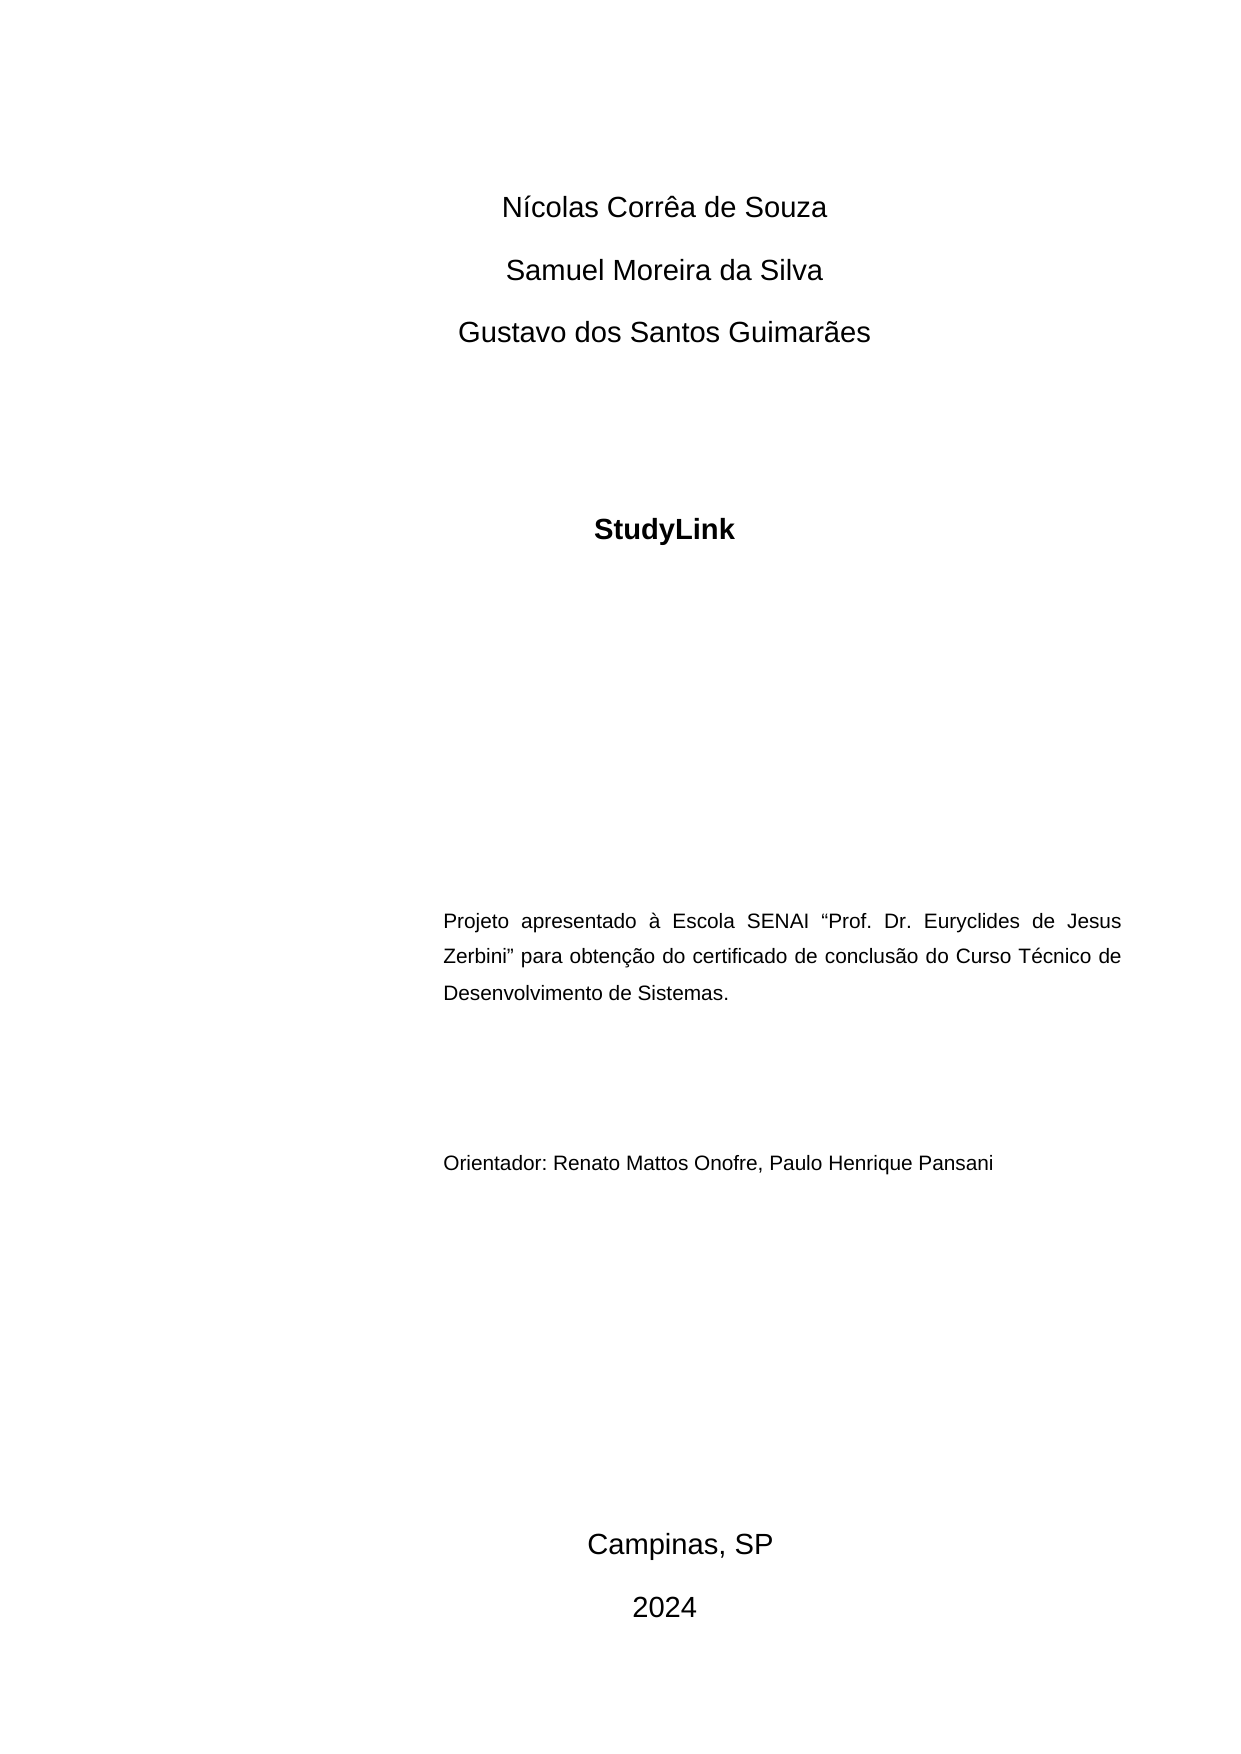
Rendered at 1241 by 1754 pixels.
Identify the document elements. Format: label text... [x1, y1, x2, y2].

text 2024 [207, 1590, 1122, 1623]
text Nícolas Corrêa de Souza [207, 190, 1122, 223]
text Projeto apresentado à Escola SENAI “Prof. Dr. Euryclides de Jesus Zerbini” para obtenção do certificado de conclusão do Curso Técnico de Desenvolvimento de Sistemas. [443, 908, 1122, 1004]
text Orientador: Renato Mattos Onofre, Paulo Henrique Pansani [443, 1151, 1122, 1174]
text Samuel Moreira da Silva [207, 252, 1122, 286]
text StudyLink [207, 512, 1122, 546]
text Gustavo dos Santos Guimarães [207, 315, 1122, 349]
text Campinas, SP [207, 1527, 1122, 1561]
